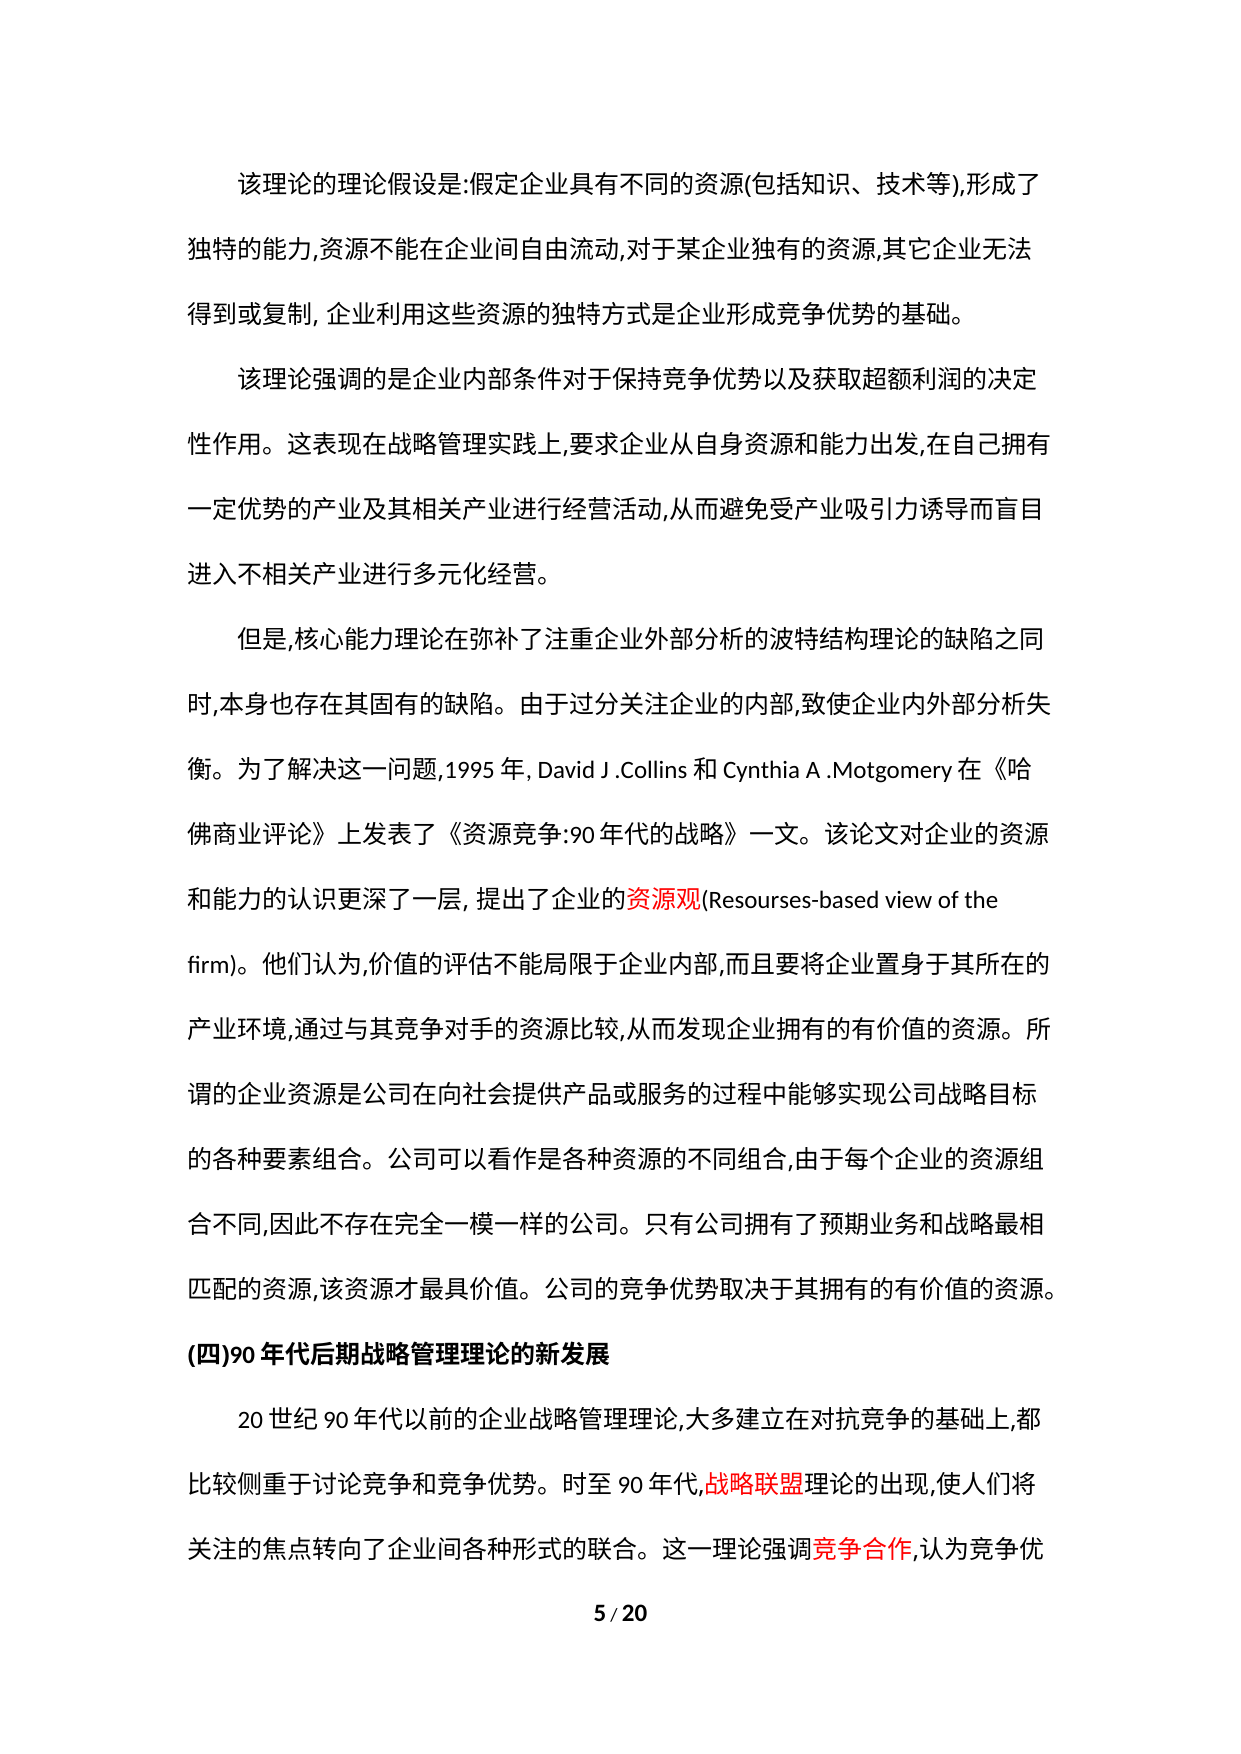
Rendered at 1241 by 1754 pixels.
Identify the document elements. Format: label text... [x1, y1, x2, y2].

text (四)90年代后期战略管理理论的新发展 [187, 1320, 1053, 1385]
text 该理论的理论假设是:假定企业具有不同的资源(包括知识、技术等),形成了独特的能力,资源不能在企业间自由流动,对于某企业独有的资源,其它企业无法得到或复制, 企业利用这些资源的独特方式是企业形成竞争优势的基础。 [187, 150, 1053, 345]
text 该理论强调的是企业内部条件对于保持竞争优势以及获取超额利润的决定性作用。这表现在战略管理实践上,要求企业从自身资源和能力出发,在自己拥有一定优势的产业及其相关产业进行经营活动,从而避免受产业吸引力诱导而盲目进入不相关产业进行多元化经营。 [187, 345, 1053, 605]
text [187, 1385, 1053, 1580]
text 但是,核心能力理论在弥补了注重企业外部分析的波特结构理论的缺陷之同时,本身也存在其固有的缺陷。由于过分关注企业的内部,致使企业内外部分析失衡。为了解决这一问题,1995 年, David J .Collins 和Cynthia A .Motgomery在《哈佛商业评论》上发表了《资源竞争:90年代的战略》一文。该论文对企业的资源和能力的认识更深了一层, 提出了企业的资源观(Resourses-based view of the firm)。他们认为,价值的评估不能局限于企业内部,而且要将企业置身于其所在的产业环境,通过与其竞争对手的资源比较,从而发现企业拥有的有价值的资源。所谓的企业资源是公司在向社会提供产品或服务的过程中能够实现公司战略目标的各种要素组合。公司可以看作是各种资源的不同组合,由于每个企业的资源组合不同,因此不存在完全一模一样的公司。只有公司拥有了预期业务和战略最相匹配的资源,该资源才最具价值。公司的竞争优势取决于其拥有的有价值的资源。 [187, 605, 1053, 1320]
